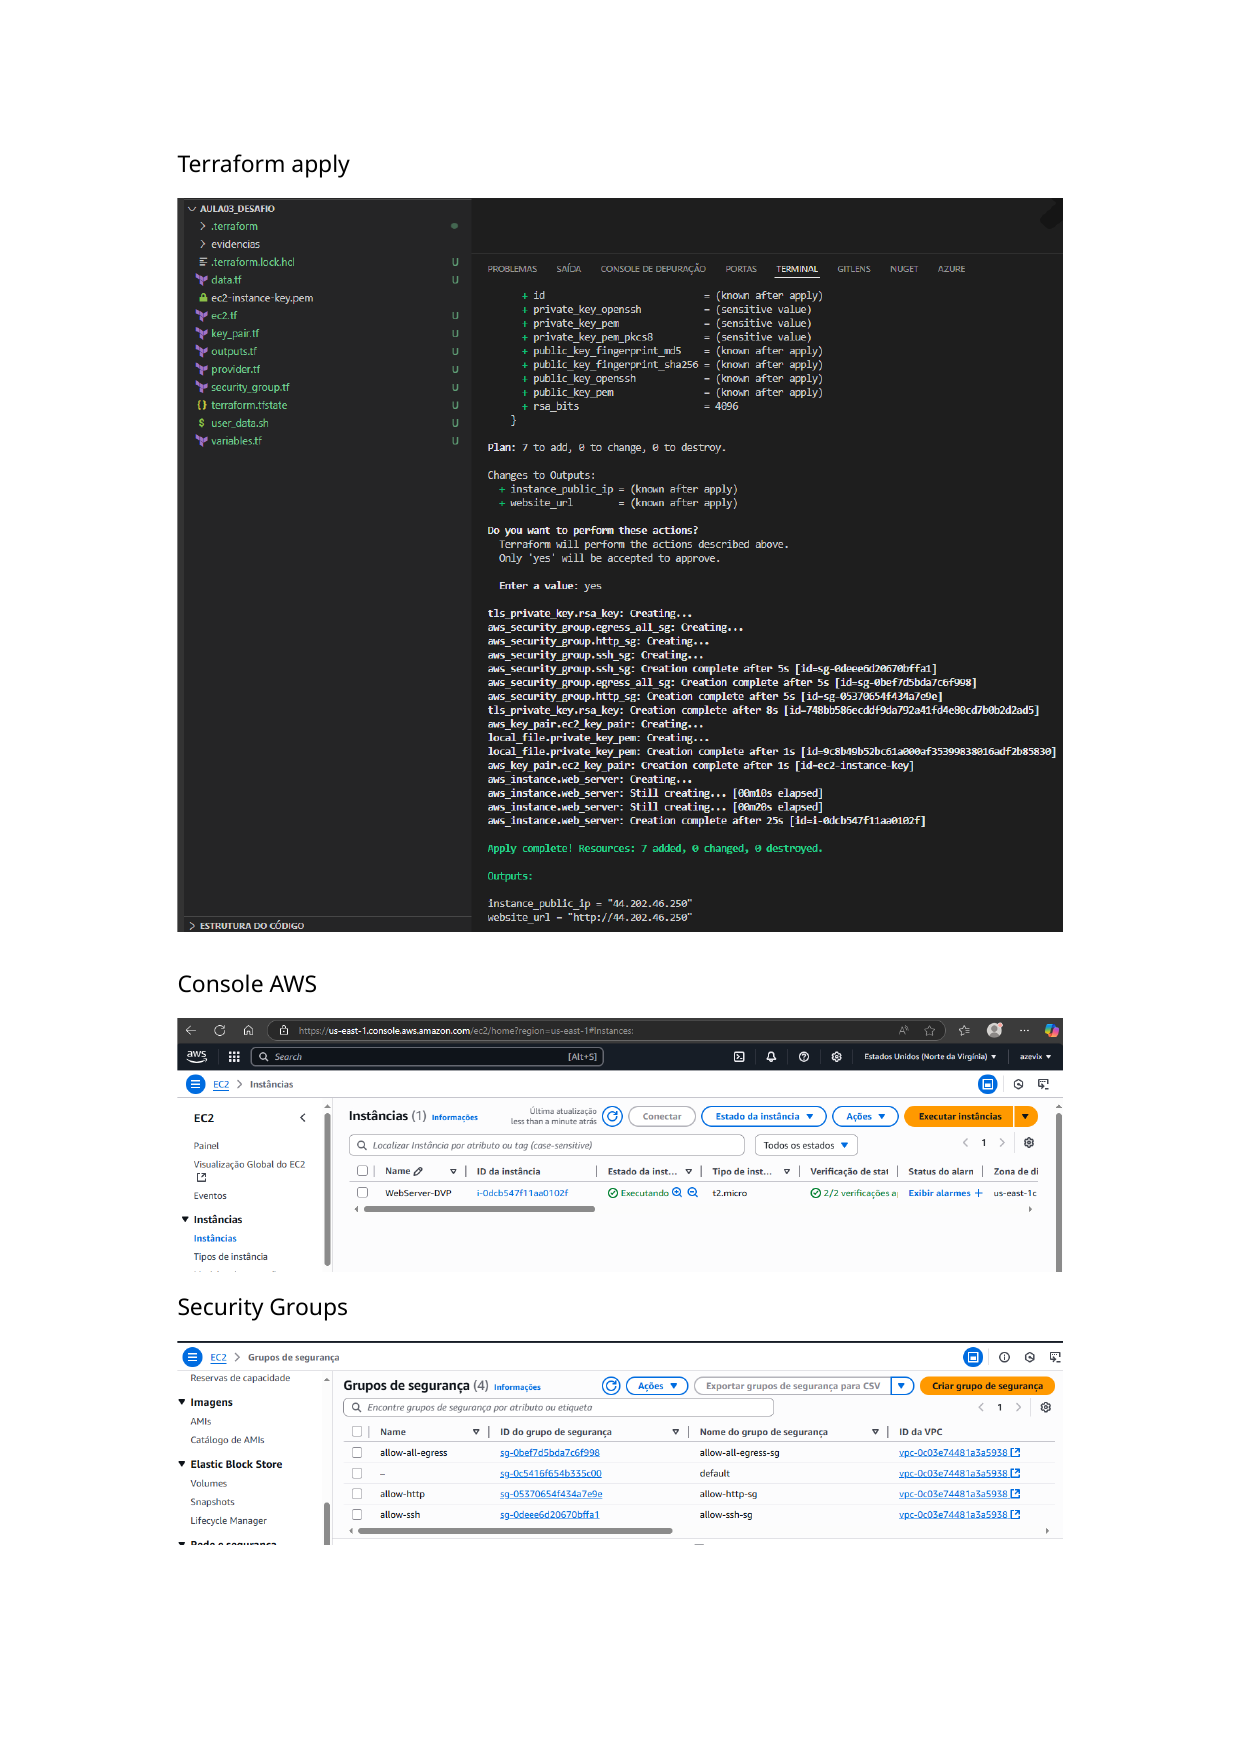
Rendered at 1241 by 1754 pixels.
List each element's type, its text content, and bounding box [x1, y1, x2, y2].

picture [177, 198, 1063, 932]
picture [177, 1341, 1063, 1545]
text Terraform apply [177, 148, 1063, 179]
text Security Groups [177, 1291, 1063, 1322]
text Console AWS [177, 932, 1063, 999]
picture [177, 1018, 1063, 1272]
